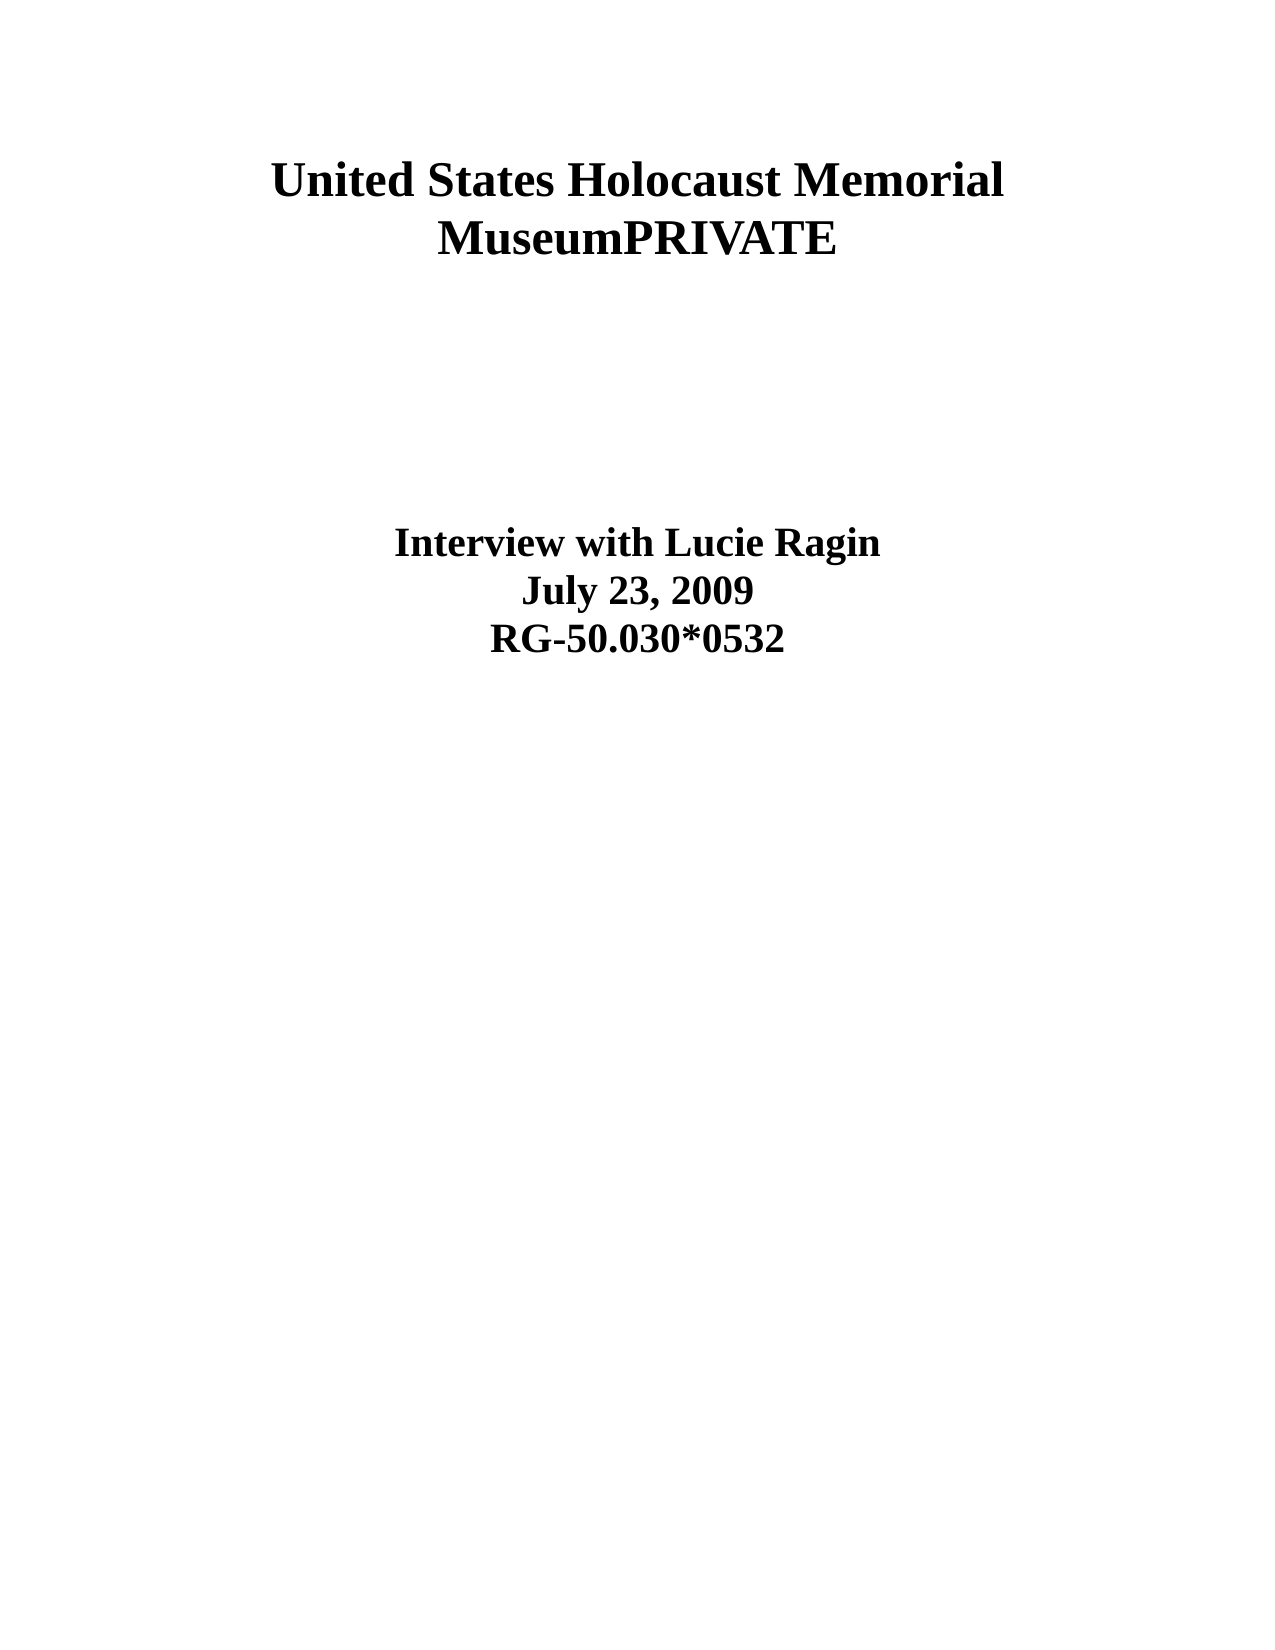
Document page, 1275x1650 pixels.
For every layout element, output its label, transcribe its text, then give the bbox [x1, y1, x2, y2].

text July 23, 2009 [187, 572, 1087, 619]
text RG-50.030*0532PREFACE [187, 619, 1087, 667]
text Interview with Lucie Ragin [187, 524, 1087, 572]
text United States Holocaust Memorial MuseumPRIVATE [187, 150, 1087, 265]
